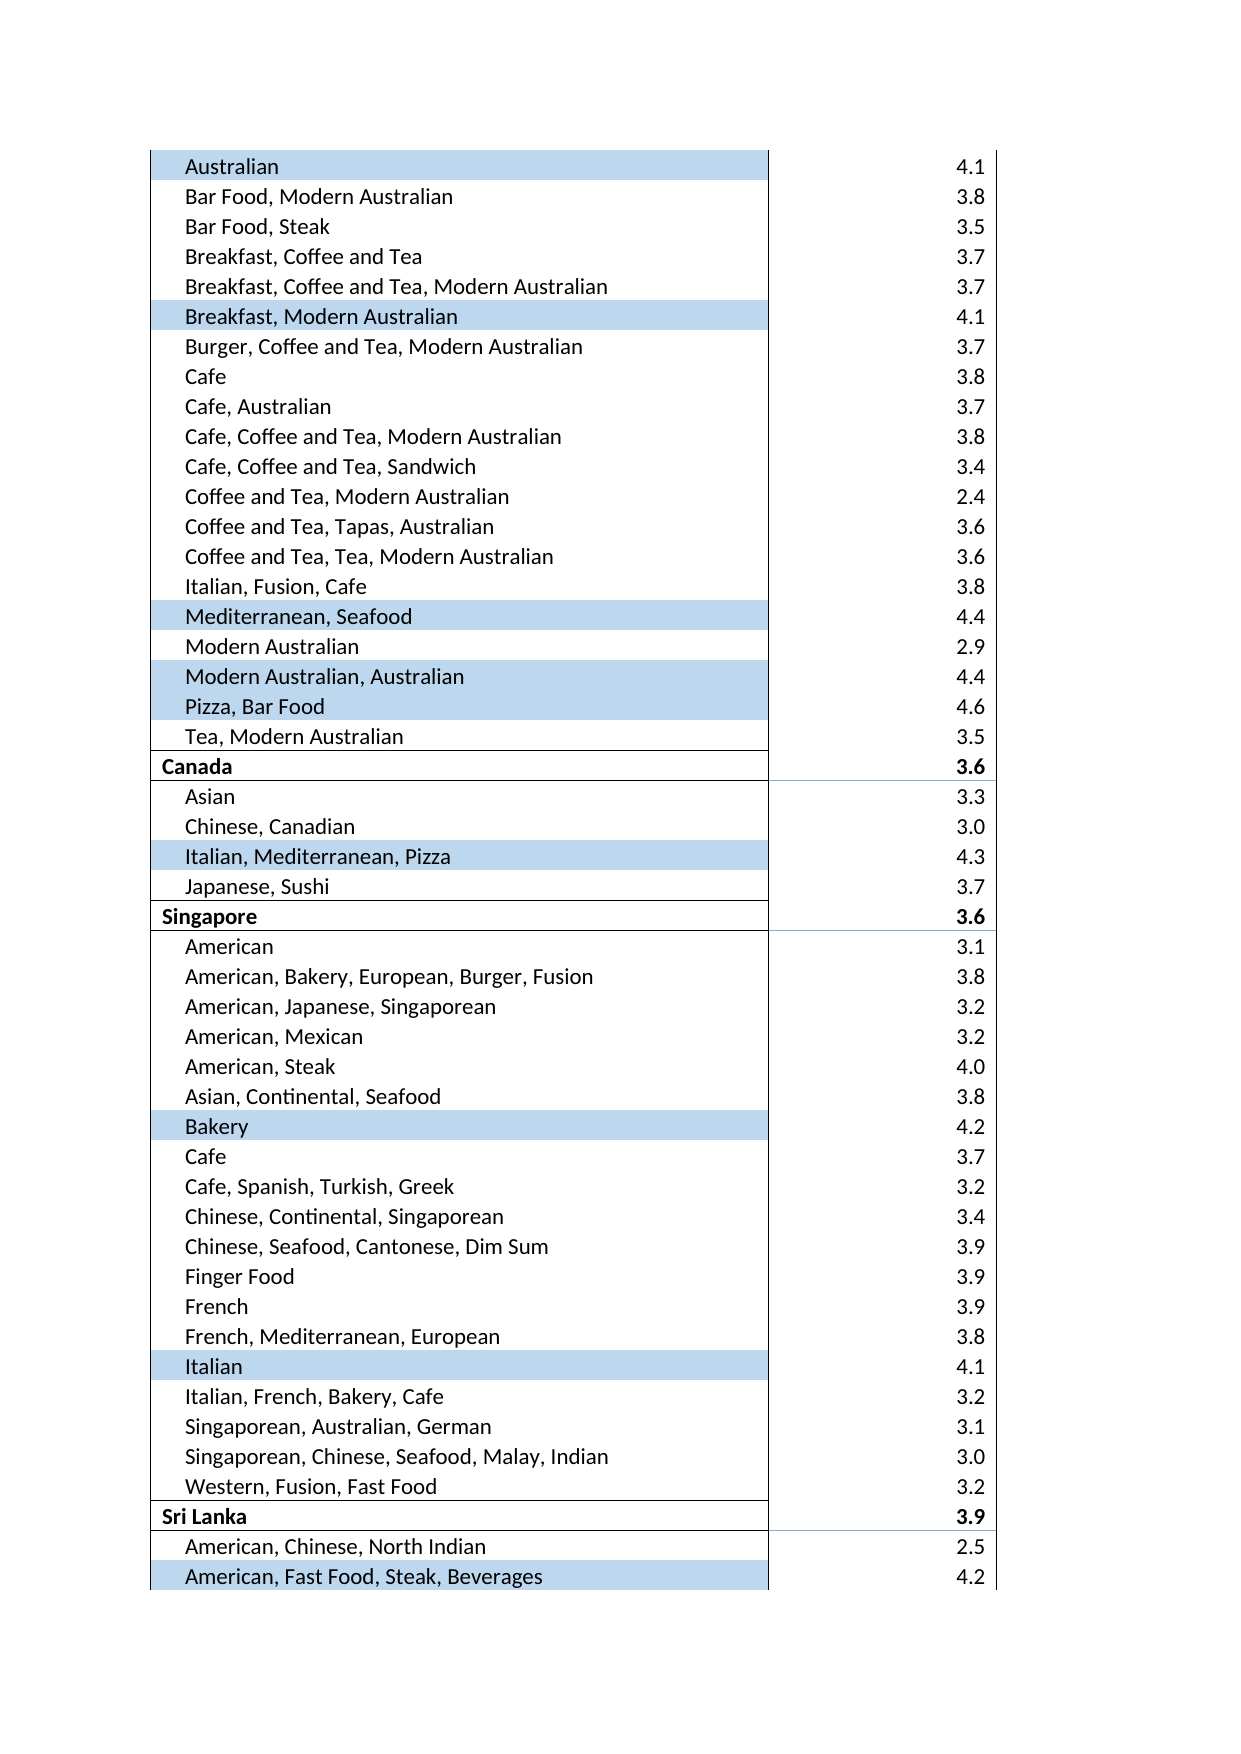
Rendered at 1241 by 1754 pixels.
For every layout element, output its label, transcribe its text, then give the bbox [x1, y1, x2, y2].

table_cell 4.1 [769, 150, 996, 180]
table_cell Finger Food [151, 1260, 768, 1290]
table_cell Singaporean, Australian, German [151, 1410, 768, 1440]
table_cell 3.4 [769, 1200, 996, 1230]
table_cell Breakfast, Coffee and Tea [151, 240, 768, 270]
table_cell Bar Food, Steak [151, 210, 768, 240]
table_cell 3.6 [769, 510, 996, 540]
table_cell Sri Lanka [151, 1501, 768, 1530]
table_cell 3.0 [769, 810, 996, 840]
table_cell American [151, 931, 768, 960]
table_cell American, Mexican [151, 1020, 768, 1050]
table_cell 3.8 [769, 180, 996, 210]
table_cell Coffee and Tea, Tapas, Australian [151, 510, 768, 540]
table_cell 3.3 [769, 781, 996, 810]
table_cell 3.2 [769, 1380, 996, 1410]
table_cell Chinese, Continental, Singaporean [151, 1200, 768, 1230]
table_cell Breakfast, Coffee and Tea, Modern Australian [151, 270, 768, 300]
table_cell 3.0 [769, 1440, 996, 1470]
table_cell 4.2 [769, 1110, 996, 1140]
table_cell 3.1 [769, 931, 996, 960]
table_cell Coffee and Tea, Tea, Modern Australian [151, 540, 768, 570]
table_cell French [151, 1290, 768, 1320]
table_cell Italian, Mediterranean, Pizza [151, 840, 768, 870]
table_cell Chinese, Seafood, Cantonese, Dim Sum [151, 1230, 768, 1260]
table_cell Cafe, Spanish, Turkish, Greek [151, 1170, 768, 1200]
table_cell Australian [151, 150, 768, 180]
table_cell Singapore [151, 901, 768, 930]
table_cell 3.7 [769, 240, 996, 270]
table_cell 3.7 [769, 390, 996, 420]
table_cell Chinese, Canadian [151, 810, 768, 840]
table_cell Canada [151, 751, 768, 780]
table_cell Breakfast, Modern Australian [151, 300, 768, 330]
table_cell 3.6 [769, 750, 996, 780]
table_cell Bar Food, Modern Australian [151, 180, 768, 210]
table_cell 3.7 [769, 330, 996, 360]
table_cell 3.8 [769, 570, 996, 600]
table_cell 3.5 [769, 210, 996, 240]
table_cell 3.7 [769, 270, 996, 300]
table_cell 3.4 [769, 450, 996, 480]
table_cell Japanese, Sushi [151, 870, 768, 900]
table_cell 3.8 [769, 1080, 996, 1110]
table_cell Asian [151, 781, 768, 810]
table_cell American, Bakery, European, Burger, Fusion [151, 960, 768, 990]
table_cell Cafe [151, 1140, 768, 1170]
table_cell Mediterranean, Seafood [151, 600, 768, 630]
table_cell 3.2 [769, 1170, 996, 1200]
table_cell 2.5 [769, 1531, 996, 1560]
table_cell 3.6 [769, 540, 996, 570]
table_cell Cafe [151, 360, 768, 390]
table_cell 4.2 [769, 1560, 996, 1590]
table_cell Italian, Fusion, Cafe [151, 570, 768, 600]
table_cell 3.2 [769, 1020, 996, 1050]
table_cell American, Chinese, North Indian [151, 1531, 768, 1560]
table_cell Tea, Modern Australian [151, 720, 768, 750]
table_cell 3.1 [769, 1410, 996, 1440]
table_cell 3.9 [769, 1260, 996, 1290]
table_cell Singaporean, Chinese, Seafood, Malay, Indian [151, 1440, 768, 1470]
table_cell 4.4 [769, 600, 996, 630]
table_cell 3.8 [769, 960, 996, 990]
table_cell 3.9 [769, 1290, 996, 1320]
table_cell 4.4 [769, 660, 996, 690]
table_cell Cafe, Australian [151, 390, 768, 420]
table_cell Bakery [151, 1110, 768, 1140]
table_cell 3.8 [769, 360, 996, 390]
table_cell Pizza, Bar Food [151, 690, 768, 720]
table_cell 3.8 [769, 420, 996, 450]
table_cell Burger, Coffee and Tea, Modern Australian [151, 330, 768, 360]
table_cell 3.9 [769, 1500, 996, 1530]
table_cell Modern Australian, Australian [151, 660, 768, 690]
table_cell Asian, Continental, Seafood [151, 1080, 768, 1110]
table_cell 4.6 [769, 690, 996, 720]
table_cell 3.7 [769, 1140, 996, 1170]
table_cell Italian [151, 1350, 768, 1380]
table_cell 4.0 [769, 1050, 996, 1080]
table_cell American, Japanese, Singaporean [151, 990, 768, 1020]
table_cell 2.9 [769, 630, 996, 660]
table_cell 2.4 [769, 480, 996, 510]
table_cell 3.6 [769, 900, 996, 930]
table_cell 4.1 [769, 300, 996, 330]
table_cell 3.7 [769, 870, 996, 900]
table_cell Cafe, Coffee and Tea, Sandwich [151, 450, 768, 480]
table_cell French, Mediterranean, European [151, 1320, 768, 1350]
table_cell Italian, French, Bakery, Cafe [151, 1380, 768, 1410]
table_cell 3.5 [769, 720, 996, 750]
table_cell Coffee and Tea, Modern Australian [151, 480, 768, 510]
table_cell 3.2 [769, 1470, 996, 1500]
table_cell American, Steak [151, 1050, 768, 1080]
table_cell Western, Fusion, Fast Food [151, 1470, 768, 1500]
table_cell 3.2 [769, 990, 996, 1020]
table_cell American, Fast Food, Steak, Beverages [151, 1560, 768, 1590]
table_cell 3.9 [769, 1230, 996, 1260]
table_cell Cafe, Coffee and Tea, Modern Australian [151, 420, 768, 450]
table_cell 3.8 [769, 1320, 996, 1350]
table_cell 4.1 [769, 1350, 996, 1380]
table_cell 4.3 [769, 840, 996, 870]
table_cell Modern Australian [151, 630, 768, 660]
